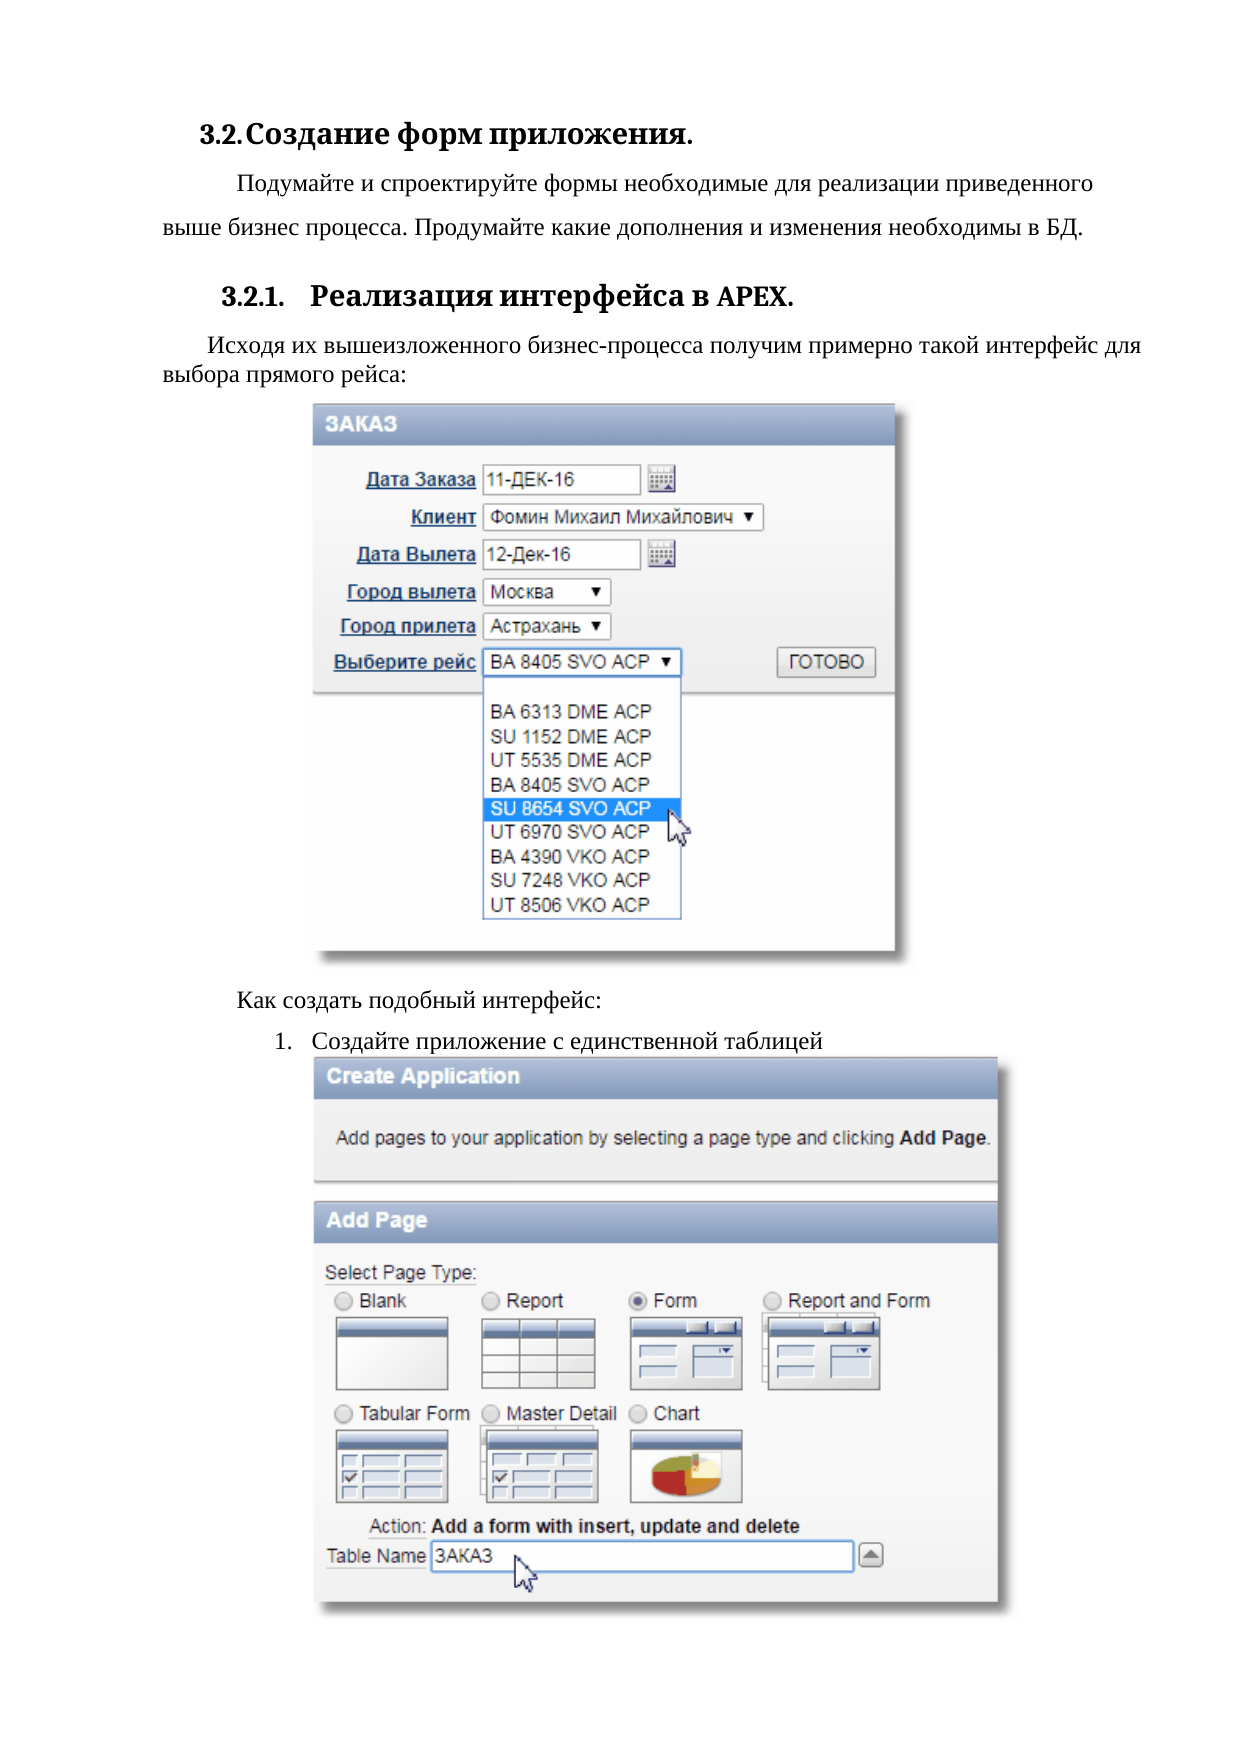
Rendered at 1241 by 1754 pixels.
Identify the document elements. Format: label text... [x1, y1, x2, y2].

text Как создать подобный интерфейс: [162, 985, 1152, 1013]
picture [311, 1054, 1020, 1624]
subtitle Создание форм приложения. [200, 118, 1152, 152]
text Подумайте и спроектируйте формы необходимые для реализации приведенного выше бизнес процесса. Продумайте какие дополнения и изменения необходимы в БД. [162, 168, 1152, 240]
text Исходя их вышеизложенного бизнес-процесса получим примерно такой интерфейс для выбора прямого рейса: [162, 330, 1152, 387]
picture [310, 400, 917, 973]
list Создайте приложение с единственной таблицей [274, 1026, 1152, 1055]
subtitle Реализация интерфейса в APEX. [222, 280, 1152, 313]
